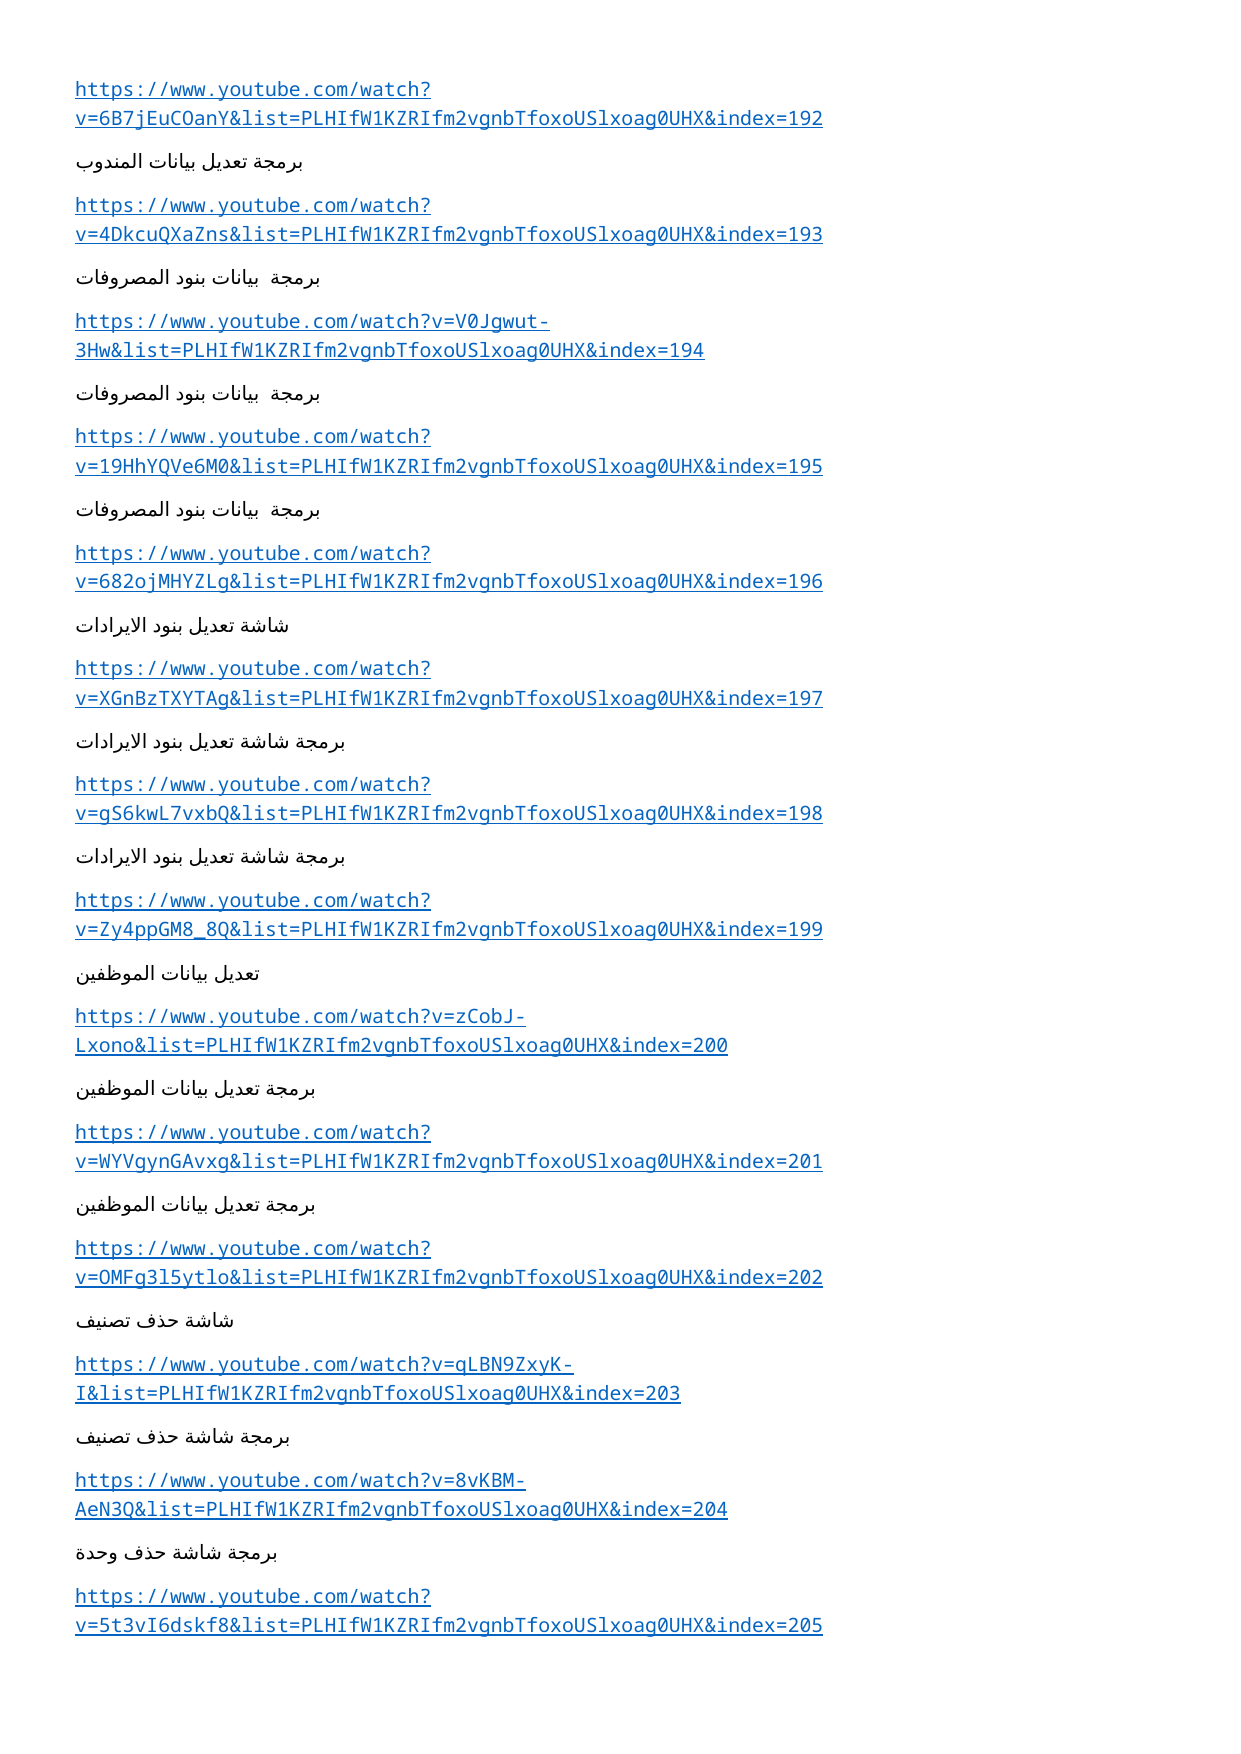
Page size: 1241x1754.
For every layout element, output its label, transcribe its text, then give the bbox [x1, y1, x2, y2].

text https://www.youtube.com/watch?v=5t3vI6dskf8&list=PLHIfW1KZRIfm2vgnbTfoxoUSlxoag0UHX&index=205 [75, 1582, 1165, 1638]
text شاشة حذف تصنيف [75, 1309, 1165, 1332]
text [75, 150, 1165, 172]
text برمجة تعديل بيانات الموظفين [75, 1077, 1165, 1100]
text برمجة بيانات بنود المصروفات [75, 498, 1165, 520]
text https://www.youtube.com/watch?v=qLBN9ZxyK-I&list=PLHIfW1KZRIfm2vgnbTfoxoUSlxoag0UHX&index=203 [75, 1350, 1165, 1406]
text https://www.youtube.com/watch?v=V0Jgwut-3Hw&list=PLHIfW1KZRIfm2vgnbTfoxoUSlxoag0UHX&index=194 [75, 307, 1165, 363]
text https://www.youtube.com/watch?v=682ojMHYZLg&list=PLHIfW1KZRIfm2vgnbTfoxoUSlxoag0UHX&index=196 [75, 539, 1165, 595]
text برمجة شاشة تعديل بنود الايرادات [75, 729, 1165, 752]
text برمجة بيانات بنود المصروفات [75, 382, 1165, 404]
text https://www.youtube.com/watch?v=WYVgynGAvxg&list=PLHIfW1KZRIfm2vgnbTfoxoUSlxoag0UHX&index=201 [75, 1118, 1165, 1174]
text https://www.youtube.com/watch?v=OMFg3l5ytlo&list=PLHIfW1KZRIfm2vgnbTfoxoUSlxoag0UHX&index=202 [75, 1234, 1165, 1290]
text https://www.youtube.com/watch?v=gS6kwL7vxbQ&list=PLHIfW1KZRIfm2vgnbTfoxoUSlxoag0UHX&index=198 [75, 771, 1165, 827]
text تعديل بيانات الموظفين [75, 961, 1165, 984]
text https://www.youtube.com/watch?v=6B7jEuCOanY&list=PLHIfW1KZRIfm2vgnbTfoxoUSlxoag0UHX&index=192 [75, 75, 1165, 131]
text https://www.youtube.com/watch?v=zCobJ-Lxono&list=PLHIfW1KZRIfm2vgnbTfoxoUSlxoag0UHX&index=200 [75, 1002, 1165, 1058]
text https://www.youtube.com/watch?v=19HhYQVe6M0&list=PLHIfW1KZRIfm2vgnbTfoxoUSlxoag0UHX&index=195 [75, 423, 1165, 479]
text برمجة بيانات بنود المصروفات [75, 266, 1165, 288]
text برمجة شاشة تعديل بنود الايرادات [75, 845, 1165, 868]
text برمجة شاشة حذف تصنيف [75, 1425, 1165, 1448]
text شاشة تعديل بنود الايرادات [75, 613, 1165, 636]
text https://www.youtube.com/watch?v=8vKBM-AeN3Q&list=PLHIfW1KZRIfm2vgnbTfoxoUSlxoag0UHX&index=204 [75, 1466, 1165, 1522]
text برمجة تعديل بيانات الموظفين [75, 1193, 1165, 1216]
text https://www.youtube.com/watch?v=4DkcuQXaZns&list=PLHIfW1KZRIfm2vgnbTfoxoUSlxoag0UHX&index=193 [75, 191, 1165, 247]
text https://www.youtube.com/watch?v=XGnBzTXYTAg&list=PLHIfW1KZRIfm2vgnbTfoxoUSlxoag0UHX&index=197 [75, 655, 1165, 711]
text برمجة شاشة حذف وحدة [75, 1541, 1165, 1564]
text https://www.youtube.com/watch?v=Zy4ppGM8_8Q&list=PLHIfW1KZRIfm2vgnbTfoxoUSlxoag0UHX&index=199 [75, 887, 1165, 943]
